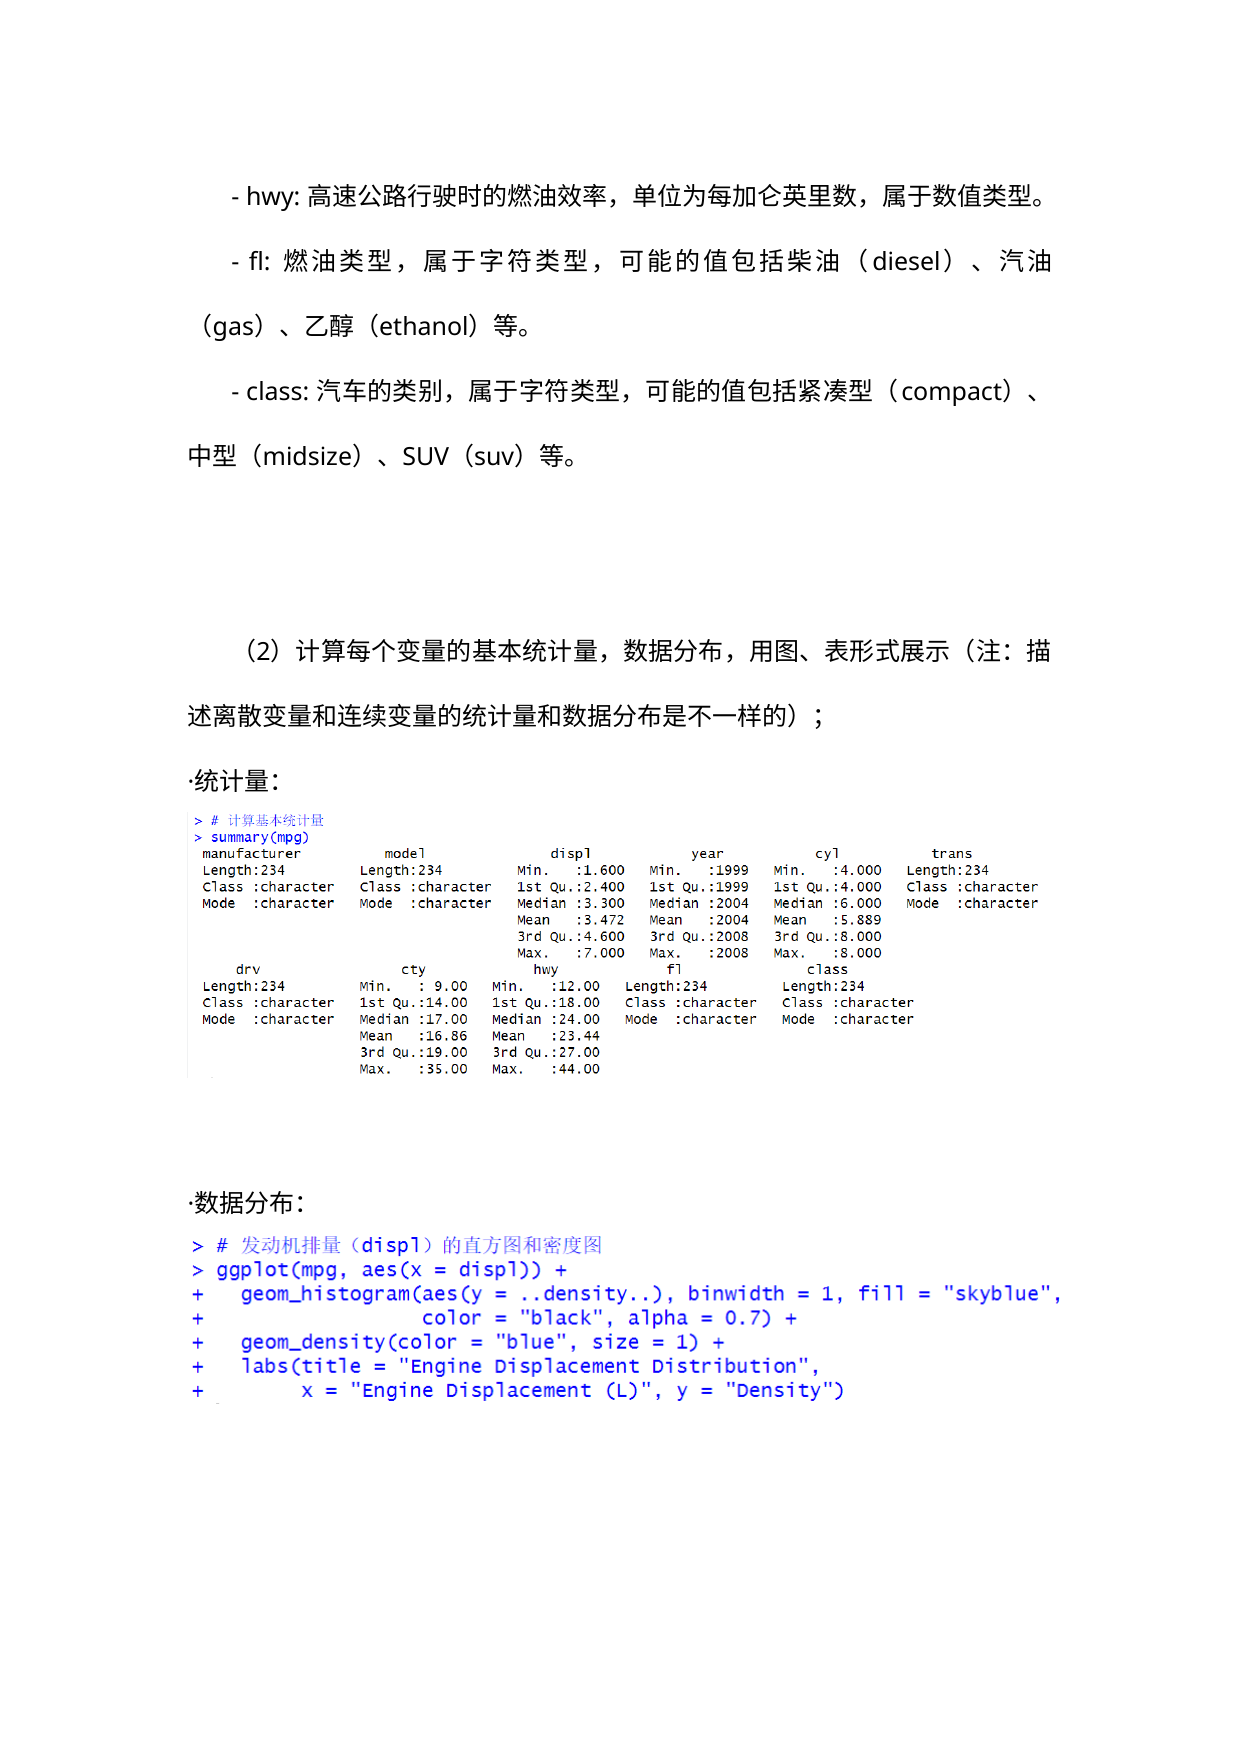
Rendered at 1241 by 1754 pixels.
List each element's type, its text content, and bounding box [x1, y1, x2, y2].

list - hwy: 高速公路行驶时的燃油效率，单位为每加仑英里数，属于数值类型。 [187, 162, 1053, 227]
list - fl: 燃油类型，属于字符类型，可能的值包括柴油（diesel）、汽油（gas）、乙醇（ethanol）等。 [187, 227, 1053, 357]
list ·统计量： [187, 747, 1053, 812]
picture [187, 812, 1046, 1078]
list ·数据分布： [187, 1169, 1053, 1234]
list 计算每个变量的基本统计量，数据分布，用图、表形式展示（注：描述离散变量和连续变量的统计量和数据分布是不一样的）； [187, 617, 1053, 747]
list - class: 汽车的类别，属于字符类型，可能的值包括紧凑型（compact）、中型（midsize）、SUV（suv）等。 [187, 357, 1053, 487]
picture [187, 1234, 1070, 1404]
